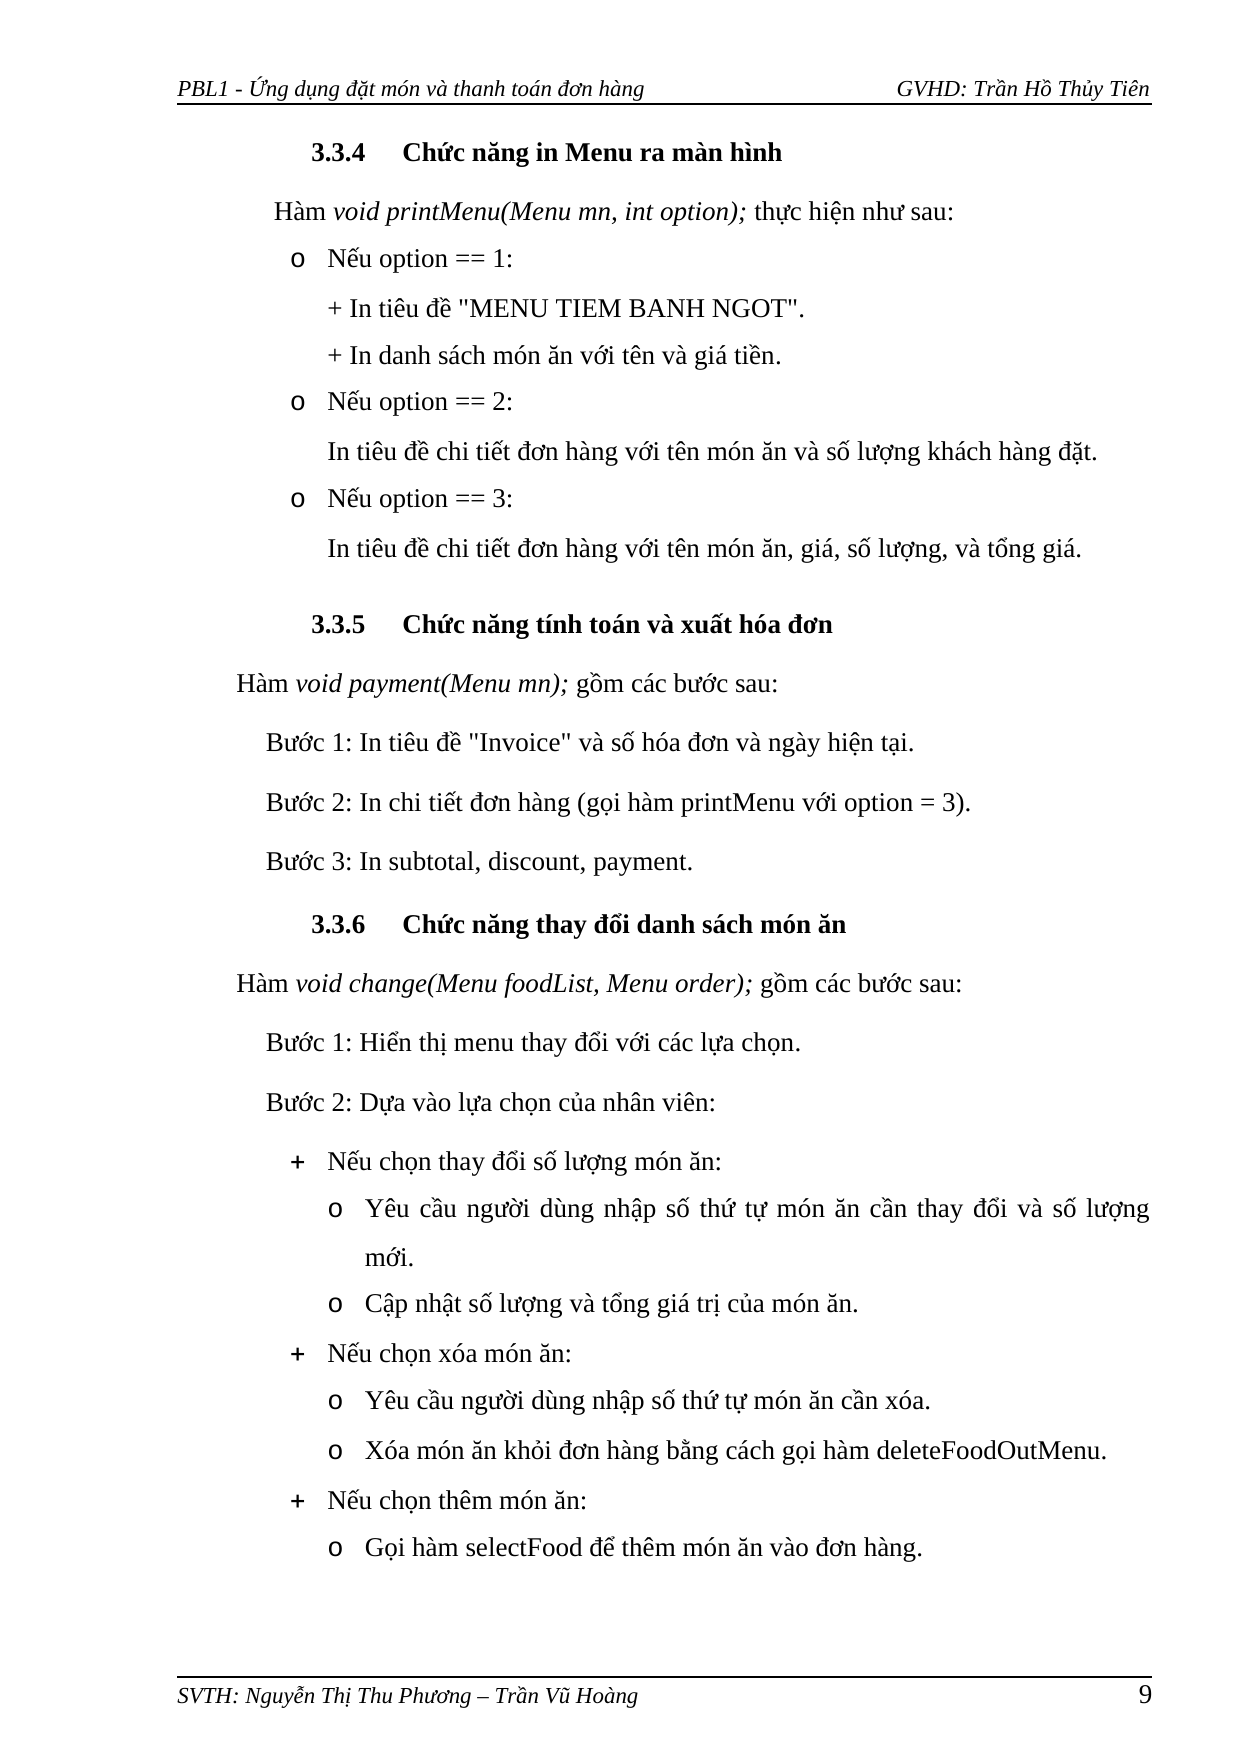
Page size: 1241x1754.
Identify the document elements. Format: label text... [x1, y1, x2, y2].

text Hàm void change(Menu foodList, Menu order); gồm các bước sau: [177, 967, 1152, 998]
list Nếu chọn thêm món ăn: [289, 1484, 1152, 1516]
list + In tiêu đề "MENU TIEM BANH NGOT". [327, 292, 1152, 323]
text Hàm void payment(Menu mn); gồm các bước sau: [177, 667, 1152, 698]
list Gọi hàm selectFood để thêm món ăn vào đơn hàng. [327, 1531, 1152, 1565]
text Bước 1: Hiển thị menu thay đổi với các lựa chọn. [266, 1026, 1152, 1058]
list In tiêu đề chi tiết đơn hàng với tên món ăn, giá, số lượng, và tổng giá. [327, 532, 1152, 563]
list Yêu cầu người dùng nhập số thứ tự món ăn cần xóa. [327, 1384, 1152, 1418]
list Nếu option == 2: [289, 385, 1152, 419]
subtitle Chức năng tính toán và xuất hóa đơn [252, 608, 1152, 639]
text Bước 2: In chi tiết đơn hàng (gọi hàm printMenu với option = 3). [266, 786, 1152, 817]
list Xóa món ăn khỏi đơn hàng bằng cách gọi hàm deleteFoodOutMenu. [327, 1434, 1152, 1468]
text Bước 3: In subtotal, discount, payment. [266, 845, 1152, 876]
text Bước 1: In tiêu đề "Invoice" và số hóa đơn và ngày hiện tại. [266, 726, 1152, 758]
subtitle Chức năng in Menu ra màn hình [252, 136, 1152, 167]
text Bước 2: Dựa vào lựa chọn của nhân viên: [266, 1086, 1152, 1117]
list + In danh sách món ăn với tên và giá tiền. [327, 339, 1152, 370]
list Yêu cầu người dùng nhập số thứ tự món ăn cần thay đổi và số lượng mới. [327, 1192, 1152, 1272]
list Cập nhật số lượng và tổng giá trị của món ăn. [327, 1287, 1152, 1321]
subtitle Chức năng thay đổi danh sách món ăn [252, 908, 1152, 939]
list Nếu option == 1: [289, 242, 1152, 275]
list Nếu option == 3: [289, 482, 1152, 516]
list In tiêu đề chi tiết đơn hàng với tên món ăn và số lượng khách hàng đặt. [327, 436, 1152, 467]
list Nếu chọn xóa món ăn: [289, 1337, 1152, 1369]
list Nếu chọn thay đổi số lượng món ăn: [289, 1145, 1152, 1176]
list Hàm void printMenu(Menu mn, int option); thực hiện như sau: [273, 195, 1152, 226]
